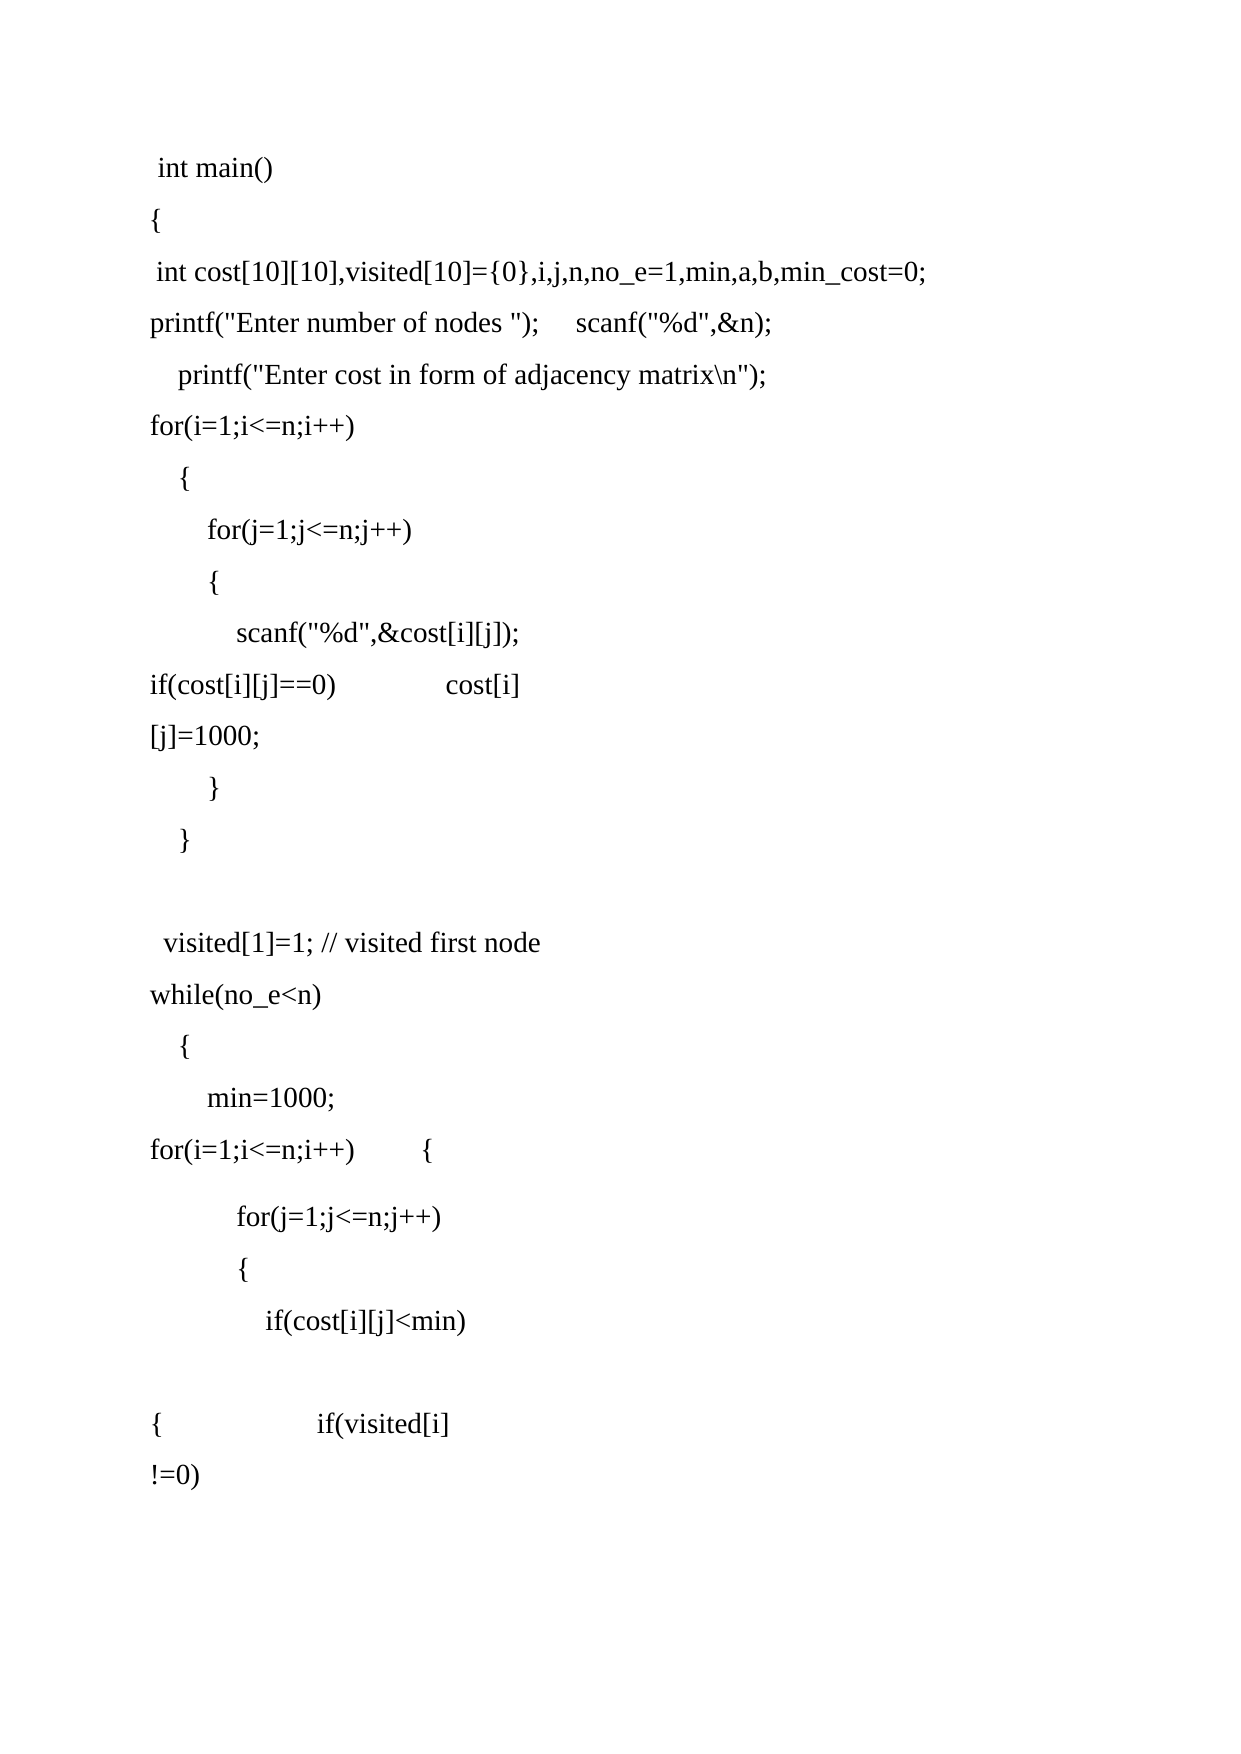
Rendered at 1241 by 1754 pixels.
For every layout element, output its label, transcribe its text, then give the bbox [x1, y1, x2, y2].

text int main() [150, 150, 1157, 183]
text if(cost[i][j]<min) [148, 1303, 763, 1336]
text { [148, 202, 763, 236]
text printf("Enter cost in form of adjacency matrix\n"); for(i=1;i<=n;i++) [148, 357, 966, 442]
text } [148, 770, 763, 804]
text scanf("%d",&cost[i][j]); if(cost[i][j]==0) cost[i][j]=1000; [148, 615, 591, 752]
text { [148, 460, 763, 494]
text { [148, 1251, 763, 1284]
text { [148, 564, 763, 597]
text for(j=1;j<=n;j++) [148, 1199, 763, 1233]
text { if(visited[i]!=0) [148, 1354, 456, 1491]
text { [148, 1028, 763, 1062]
text } [148, 822, 763, 855]
text int cost[10][10],visited[10]={0},i,j,n,no_e=1,min,a,b,min_cost=0; printf("Enter number of nodes "); scanf("%d",&n); [148, 254, 935, 339]
text visited[1]=1; // visited first node while(no_e<n) [148, 925, 722, 1011]
text min=1000; for(i=1;i<=n;i++) { [148, 1080, 526, 1165]
text for(j=1;j<=n;j++) [148, 512, 763, 545]
